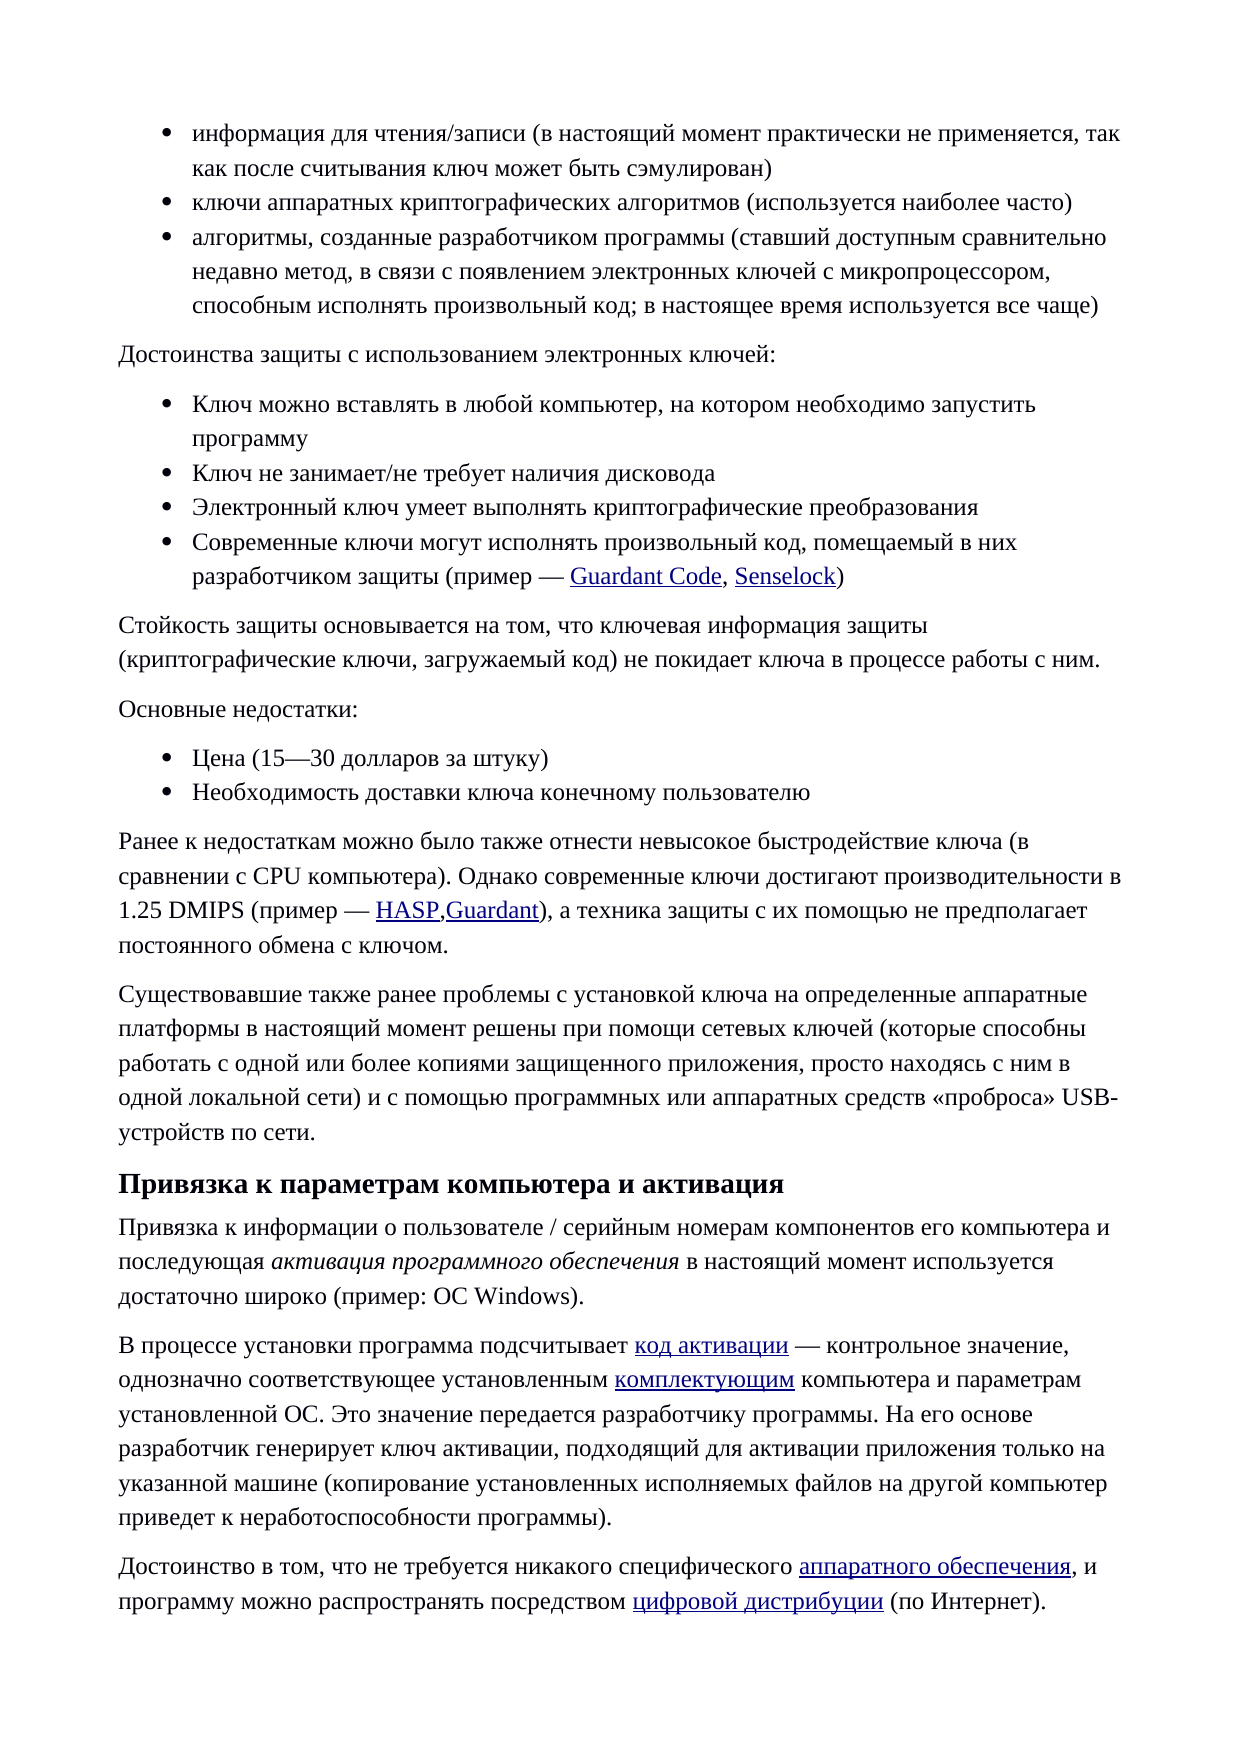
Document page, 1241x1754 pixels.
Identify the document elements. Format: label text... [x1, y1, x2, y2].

list Электронный ключ умеет выполнять криптографические преобразования [162, 492, 1122, 521]
text Ранее к недостаткам можно было также отнести невысокое быстродействие ключа (в сравнении с CPU компьютера). Однако современные ключи достигают производительности в 1.25 DMIPS (пример — HASP,Guardant), а техника защиты с их помощью не предполагает постоянного обмена с ключом. [118, 826, 1122, 958]
subtitle Привязка к параметрам компьютера и активация [118, 1166, 1122, 1199]
list Современные ключи могут исполнять произвольный код, помещаемый в них разработчиком защиты (пример — Guardant Code, Senselock) [162, 527, 1122, 590]
list алгоритмы, созданные разработчиком программы (ставший доступным сравнительно недавно метод, в связи с появлением электронных ключей с микропроцессором, способным исполнять произвольный код; в настоящее время используется все чаще) [162, 222, 1122, 319]
list Ключ можно вставлять в любой компьютер, на котором необходимо запустить программу [162, 389, 1122, 452]
list Ключ не занимает/не требует наличия дисковода [162, 458, 1122, 486]
text Достоинства защиты с использованием электронных ключей: [118, 339, 1122, 368]
text Стойкость защиты основывается на том, что ключевая информация защиты (криптографические ключи, загружаемый код) не покидает ключа в процессе работы с ним. [118, 610, 1122, 673]
list информация для чтения/записи (в настоящий момент практически не применяется, так как после считывания ключ может быть сэмулирован) [162, 118, 1122, 181]
list Цена (15—30 долларов за штуку) [162, 743, 1122, 771]
text Существовавшие также ранее проблемы с установкой ключа на определенные аппаратные платформы в настоящий момент решены при помощи сетевых ключей (которые способны работать с одной или более копиями защищенного приложения, просто находясь с ним в одной локальной сети) и с помощью программных или аппаратных средств «проброса» USB-устройств по сети. [118, 979, 1122, 1145]
text Достоинство в том, что не требуется никакого специфического аппаратного обеспечения, и программу можно распространять посредством цифровой дистрибуции (по Интернет). [118, 1551, 1122, 1614]
list ключи аппаратных криптографических алгоритмов (используется наиболее часто) [162, 187, 1122, 216]
text Привязка к информации о пользователе / серийным номерам компонентов его компьютера и последующая активация программного обеспечения в настоящий момент используется достаточно широко (пример: ОС Windows). [118, 1212, 1122, 1309]
text В процессе установки программа подсчитывает код активации — контрольное значение, однозначно соответствующее установленным комплектующим компьютера и параметрам установленной ОС. Это значение передается разработчику программы. На его основе разработчик генерирует ключ активации, подходящий для активации приложения только на указанной машине (копирование установленных исполняемых файлов на другой компьютер приведет к неработоспособности программы). [118, 1330, 1122, 1531]
text Основные недостатки: [118, 694, 1122, 722]
list Необходимость доставки ключа конечному пользователю [162, 777, 1122, 806]
